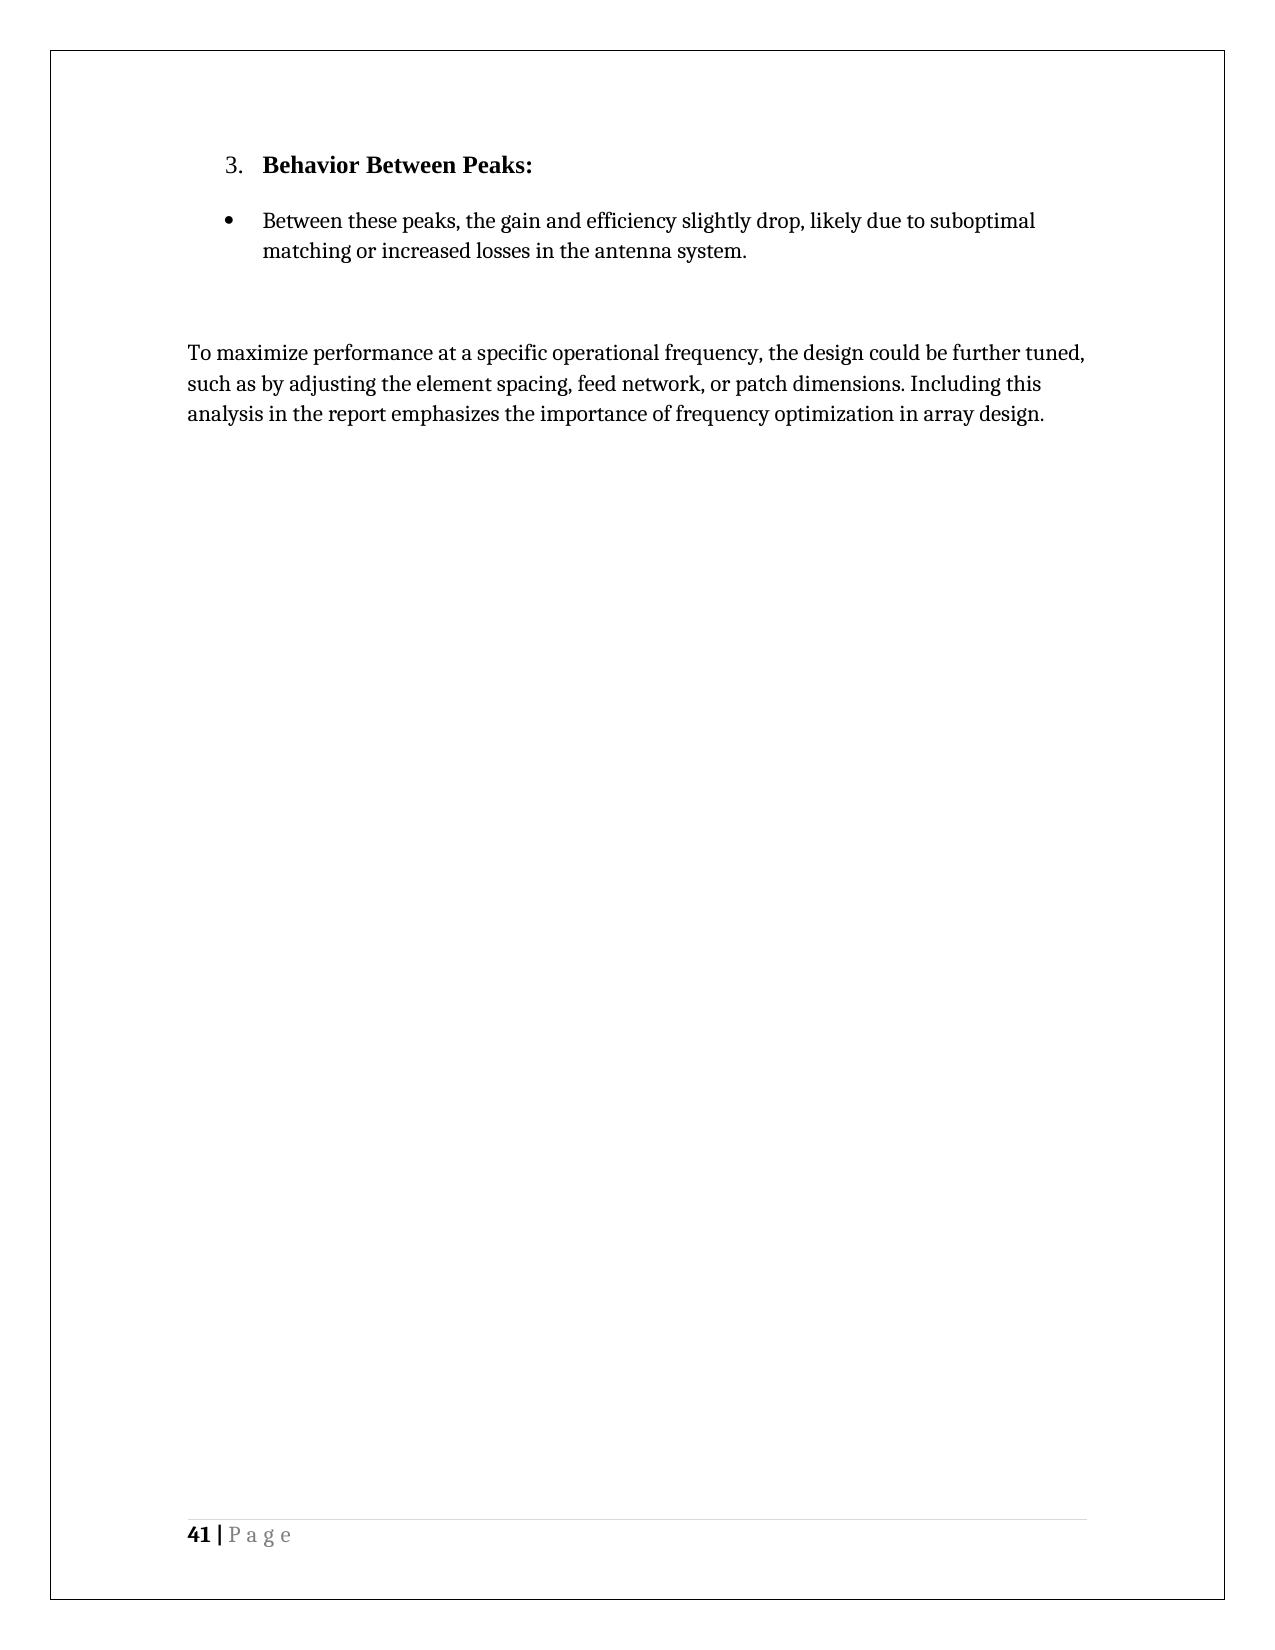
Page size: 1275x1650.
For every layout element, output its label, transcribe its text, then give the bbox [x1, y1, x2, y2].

list Behavior Between Peaks: [225, 150, 1087, 179]
text To maximize performance at a specific operational frequency, the design could be further tuned, such as by adjusting the element spacing, feed network, or patch dimensions. Including this analysis in the report emphasizes the importance of frequency optimization in array design. [187, 340, 1087, 427]
list Between these peaks, the gain and efficiency slightly drop, likely due to suboptimal matching or increased losses in the antenna system. [225, 208, 1087, 264]
